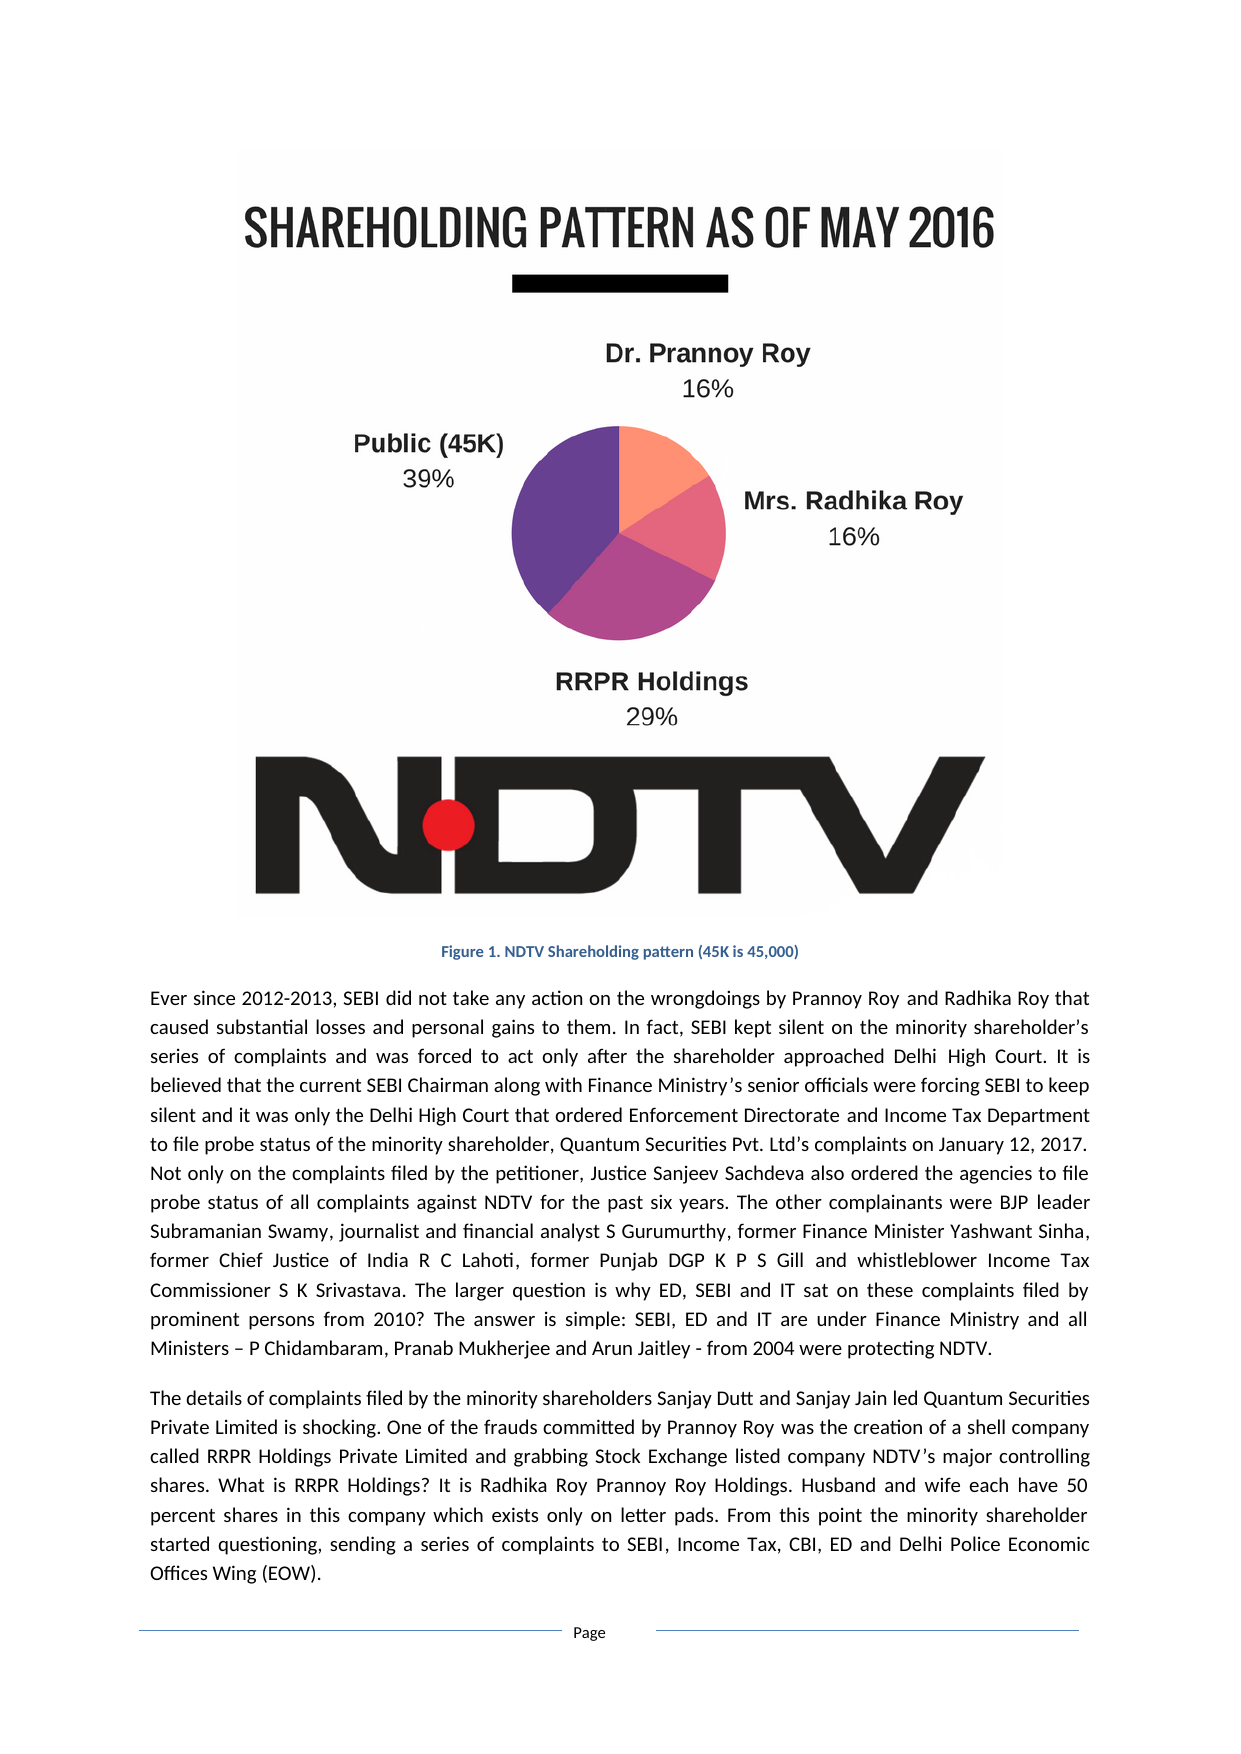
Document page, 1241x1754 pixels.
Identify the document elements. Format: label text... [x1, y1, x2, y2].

text Ever since 2012-2013, SEBI did not take any action on the wrongdoings by Prannoy Roy and Radhika Roy that caused substantial losses and personal gains to them. In fact, SEBI kept silent on the minority shareholder’s series of complaints and was forced to act only after the shareholder approached Delhi High Court. It is believed that the current SEBI Chairman along with Finance Ministry’s senior officials were forcing SEBI to keep silent and it was only the Delhi High Court that ordered Enforcement Directorate and Income Tax Department to file probe status of the minority shareholder, Quantum Securities Pvt. Ltd’s complaints on January 12, 2017. Not only on the complaints filed by the petitioner, Justice Sanjeev Sachdeva also ordered the agencies to file probe status of all complaints against NDTV for the past six years. The other complainants were BJP leader Subramanian Swamy, journalist and financial analyst S Gurumurthy, former Finance Minister Yashwant Sinha, former Chief Justice of India R C Lahoti, former Punjab DGP K P S Gill and whistleblower Income Tax Commissioner S K Srivastava. The larger question is why ED, SEBI and IT sat on these complaints filed by prominent persons from 2010? The answer is simple: SEBI, ED and IT are under Finance Ministry and all Ministers – P Chidambaram, Pranab Mukherjee and Arun Jaitley - from 2004 were protecting NDTV. [150, 985, 1090, 1361]
picture [236, 150, 1004, 917]
text The details of complaints filed by the minority shareholders Sanjay Dutt and Sanjay Jain led Quantum Securities Private Limited is shocking. One of the frauds committed by Prannoy Roy was the creation of a shell company called RRPR Holdings Private Limited and grabbing Stock Exchange listed company NDTV’s major controlling shares. What is RRPR Holdings? It is Radhika Roy Prannoy Roy Holdings. Husband and wife each have 50 percent shares in this company which exists only on letter pads. From this point the minority shareholder started questioning, sending a series of complaints to SEBI, Income Tax, CBI, ED and Delhi Police Economic Offices Wing (EOW). [150, 1385, 1090, 1586]
